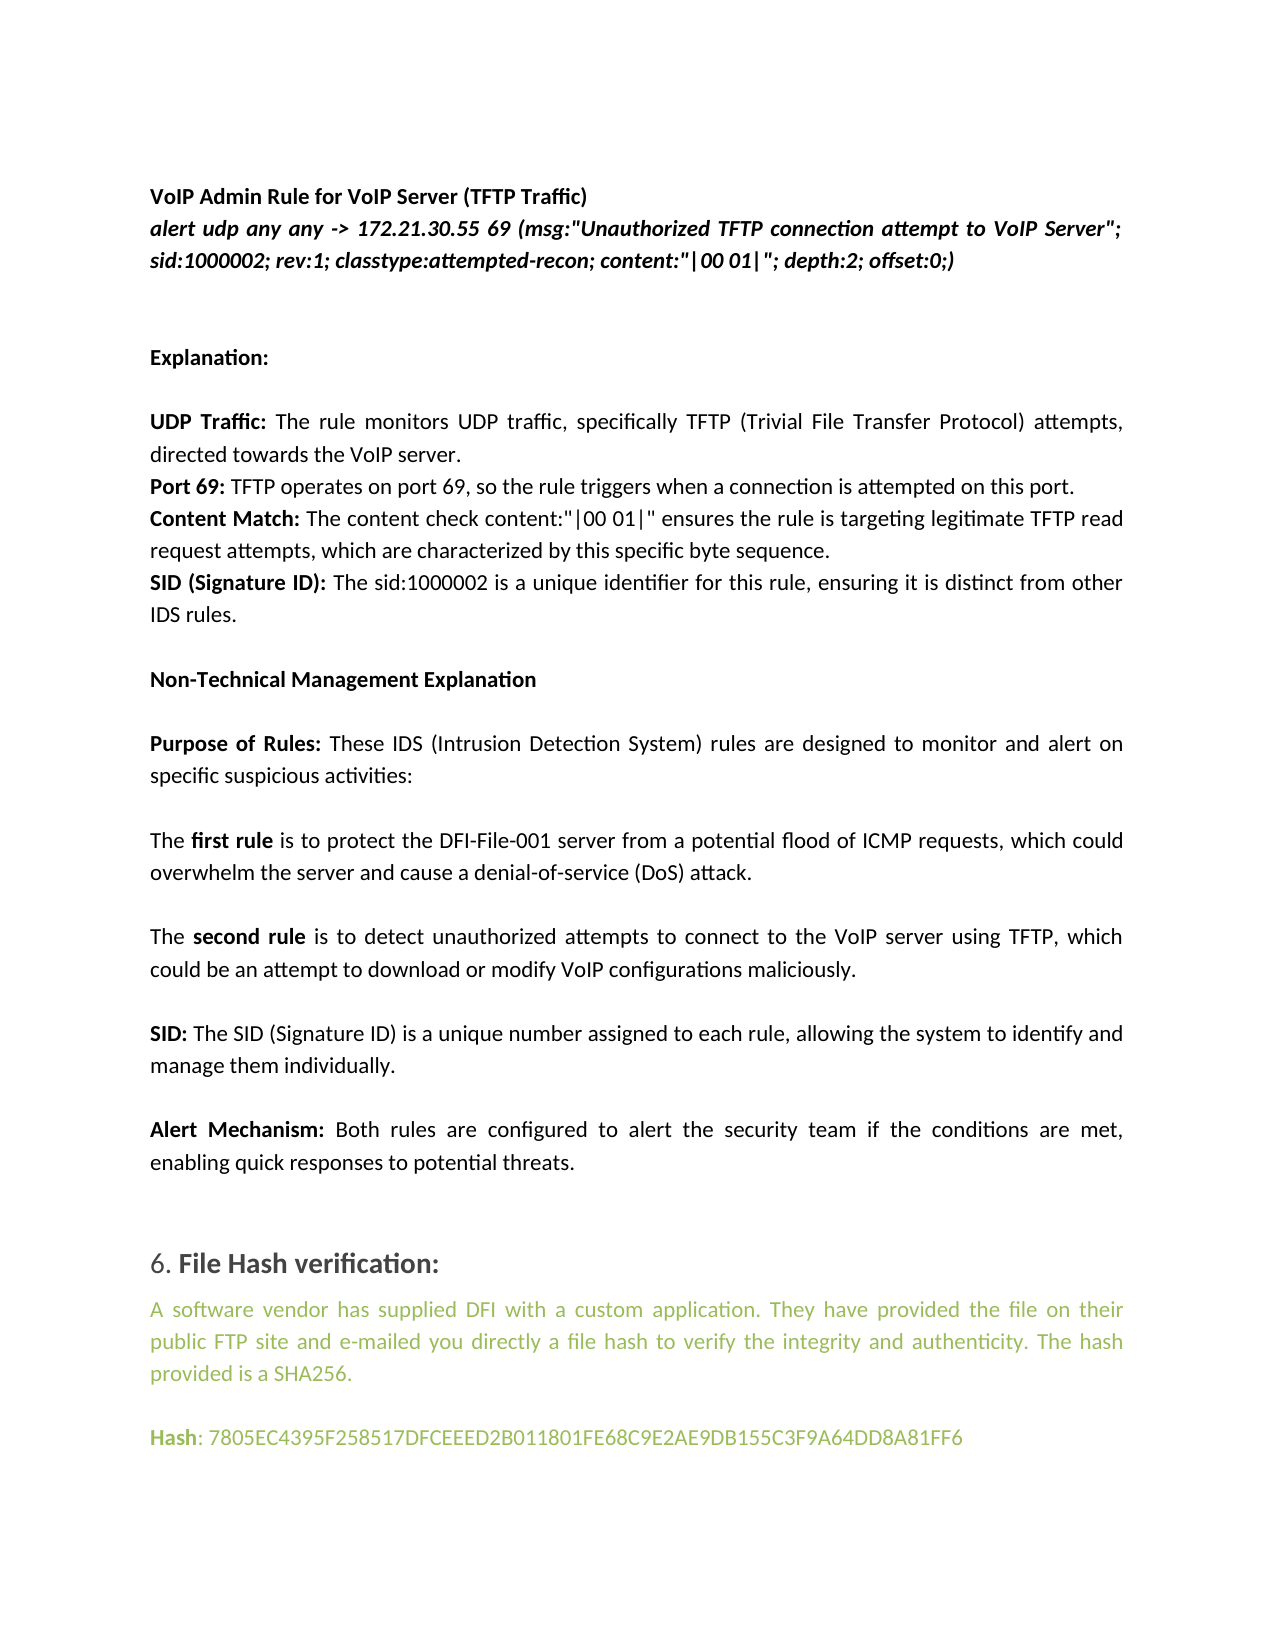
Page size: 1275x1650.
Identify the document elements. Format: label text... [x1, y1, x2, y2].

text The first rule is to protect the DFI-File-001 server from a potential flood of ICMP requests, which could overwhelm the server and cause a denial-of-service (DoS) attack. [150, 826, 1125, 886]
text alert udp any any -> 172.21.30.55 69 (msg:"Unauthorized TFTP connection attempt to VoIP Server"; sid:1000002; rev:1; classtype:attempted-recon; content:"|00 01|"; depth:2; offset:0;) [150, 214, 1125, 274]
text SID (Signature ID): The sid:1000002 is a unique identifier for this rule, ensuring it is distinct from other IDS rules. [150, 568, 1125, 629]
text A software vendor has supplied DFI with a custom application. They have provided the file on their public FTP site and e-mailed you directly a file hash to verify the integrity and authenticity. The hash provided is a SHA256. [150, 1295, 1125, 1387]
text SID: The SID (Signature ID) is a unique number assigned to each rule, allowing the system to identify and manage them individually. [150, 1019, 1125, 1079]
text Alert Mechanism: Both rules are configured to alert the security team if the conditions are met, enabling quick responses to potential threats. [150, 1116, 1125, 1176]
text UDP Traffic: The rule monitors UDP traffic, specifically TFTP (Trivial File Transfer Protocol) attempts, directed towards the VoIP server. [150, 407, 1125, 468]
text Content Match: The content check content:"|00 01|" ensures the rule is targeting legitimate TFTP read request attempts, which are characterized by this specific byte sequence. [150, 504, 1125, 564]
text Non-Technical Management Explanation [150, 665, 1125, 693]
text Purpose of Rules: These IDS (Intrusion Detection System) rules are designed to monitor and alert on specific suspicious activities: [150, 729, 1125, 789]
text Hash: 7805EC4395F258517DFCEEED2B011801FE68C9E2AE9DB155C3F9A64DD8A81FF6 [150, 1423, 1125, 1452]
subtitle 6. File Hash verification: [150, 1246, 1125, 1281]
text Explanation: [150, 343, 1125, 371]
text The second rule is to detect unauthorized attempts to connect to the VoIP server using TFTP, which could be an attempt to download or modify VoIP configurations maliciously. [150, 922, 1125, 983]
text Port 69: TFTP operates on port 69, so the rule triggers when a connection is attempted on this port. [150, 472, 1125, 500]
text VoIP Admin Rule for VoIP Server (TFTP Traffic) [150, 182, 1125, 210]
